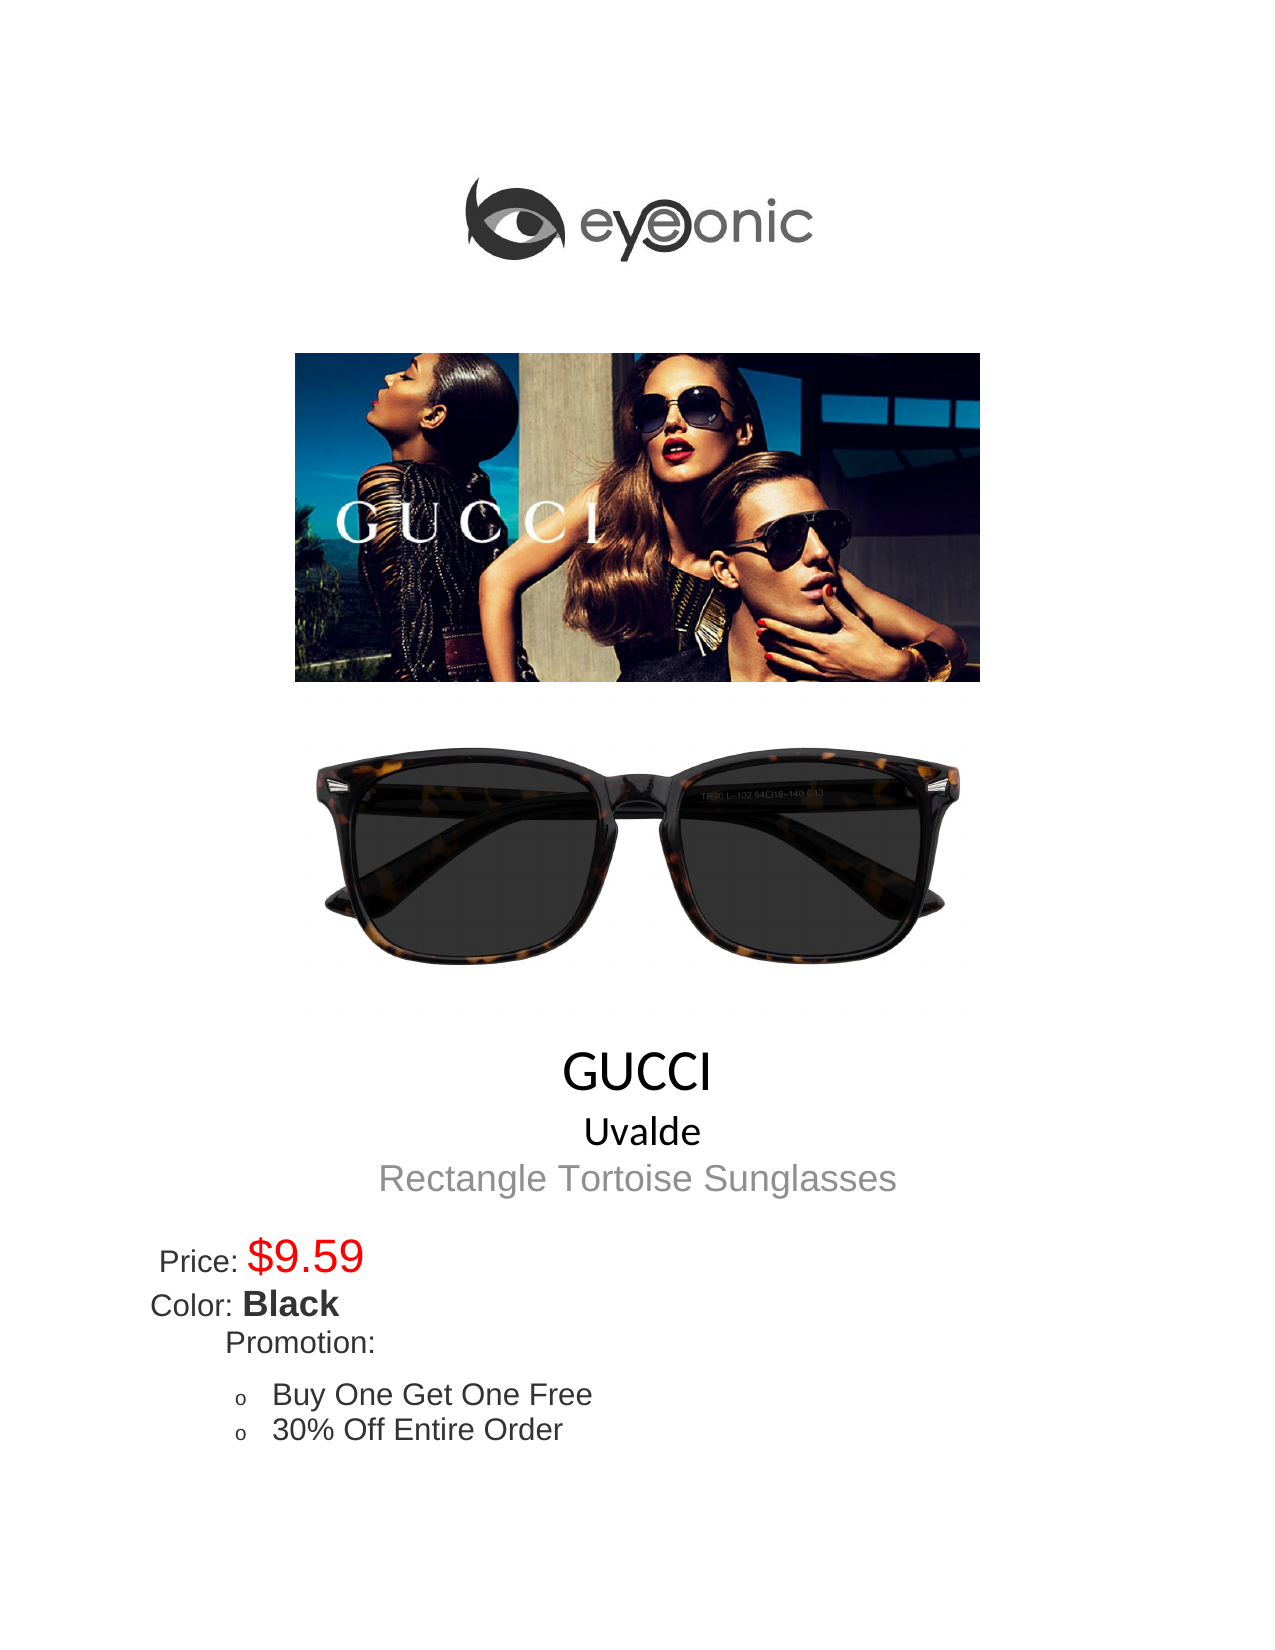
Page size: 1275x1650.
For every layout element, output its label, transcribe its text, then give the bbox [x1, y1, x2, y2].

list Buy One Get One Free [234, 1376, 1125, 1411]
text Uvalde [150, 1105, 1125, 1156]
subtitle Rectangle Tortoise Sunglasses [150, 1156, 1125, 1199]
list 30% Off Entire Order [234, 1411, 1125, 1447]
text Promotion: [225, 1324, 1125, 1360]
picture [286, 353, 989, 1034]
text Color: Black [150, 1282, 1125, 1324]
text GUCCI [150, 1034, 1125, 1105]
text Price: $9.59 [150, 1228, 1125, 1282]
picture [436, 150, 839, 293]
